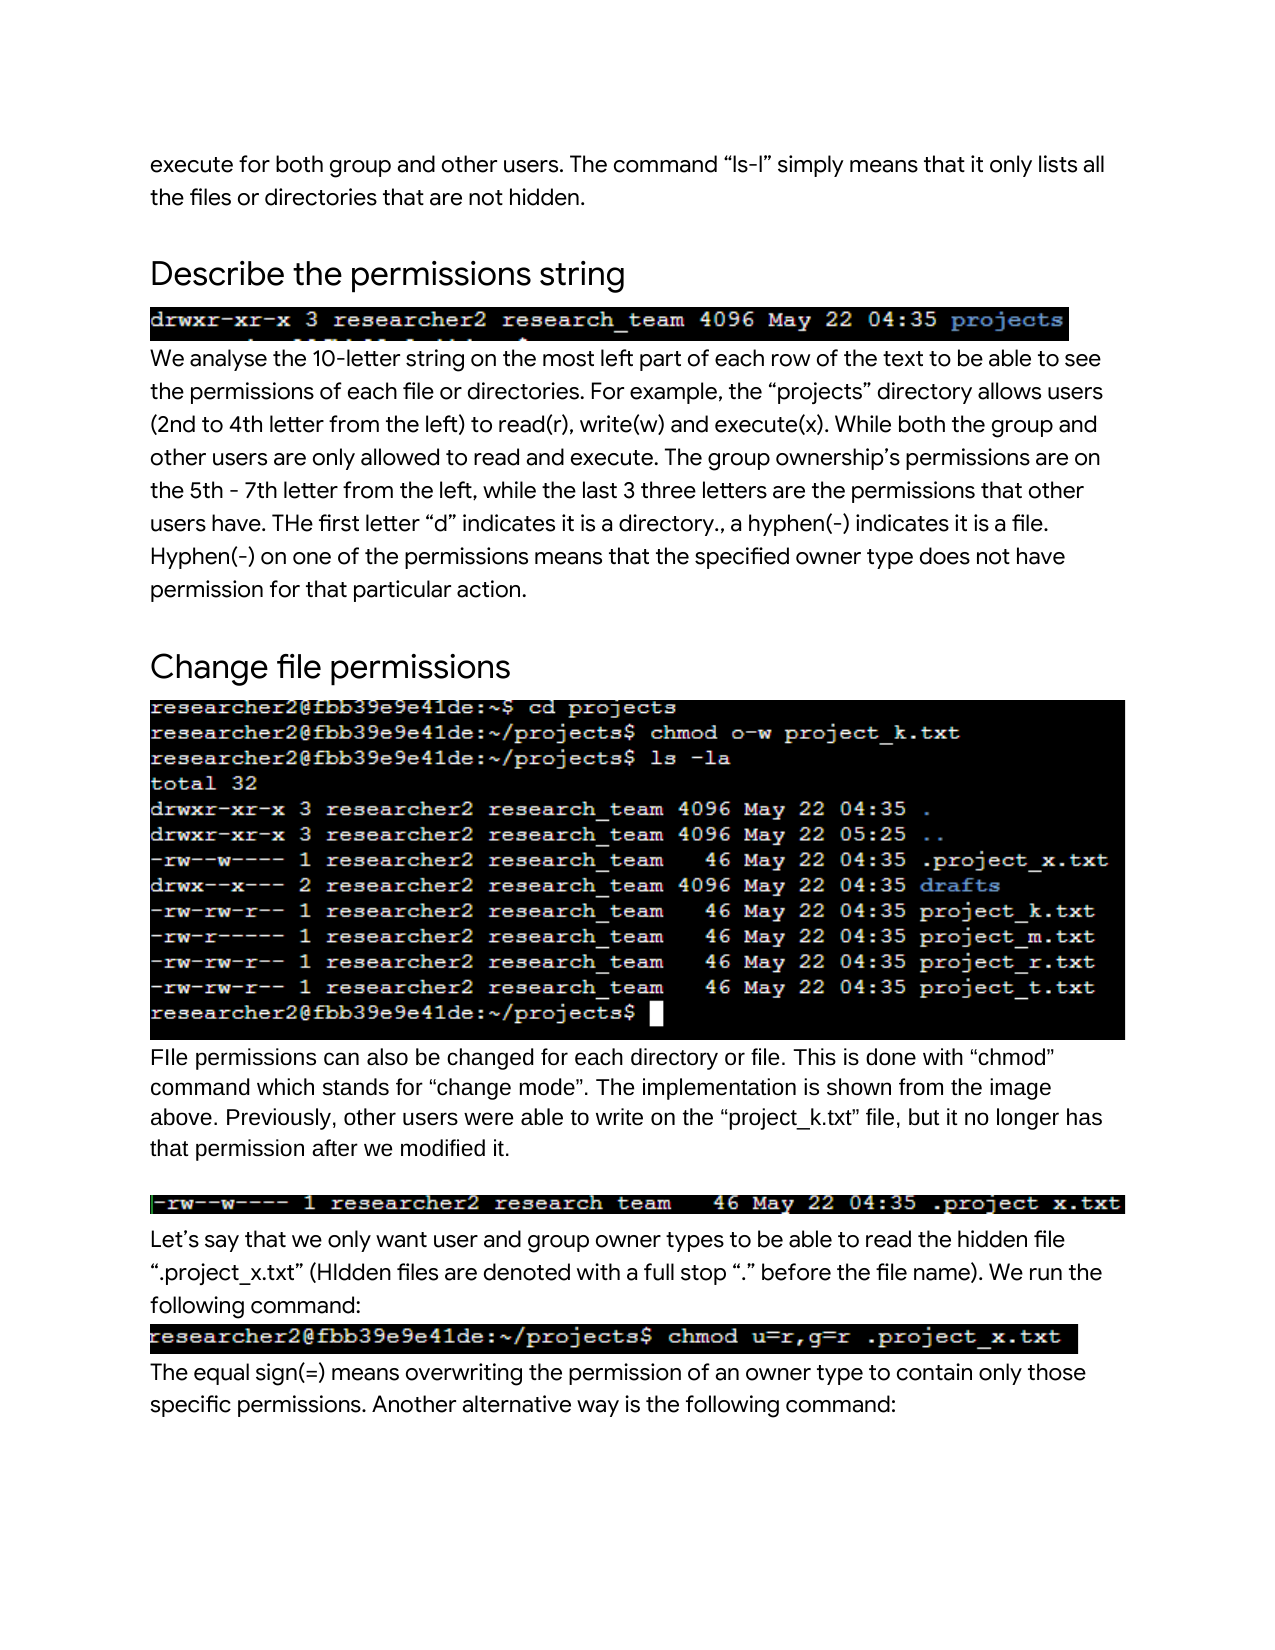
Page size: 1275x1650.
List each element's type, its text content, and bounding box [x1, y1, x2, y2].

text The equal sign(=) means overwriting the permission of an owner type to contain only those specific permissions. Another alternative way is the following command: [150, 1358, 1125, 1419]
subtitle Describe the permissions string [150, 253, 1125, 295]
subtitle Change file permissions [150, 646, 1125, 688]
picture [150, 1195, 1125, 1214]
picture [150, 307, 1069, 341]
picture [150, 700, 1125, 1040]
picture [150, 1324, 1079, 1354]
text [150, 150, 1125, 212]
text FIle permissions can also be changed for each directory or file. This is done with “chmod” command which stands for “change mode”. The implementation is shown from the image above. Previously, other users were able to write on the “project_k.txt” file, but it no longer has that permission after we modified it. [150, 1044, 1125, 1161]
text We analyse the 10-letter string on the most left part of each row of the text to be able to see the permissions of each file or directories. For example, the “projects” directory allows users (2nd to 4th letter from the left) to read(r), write(w) and execute(x). While both the group and other users are only allowed to read and execute. The group ownership’s permissions are on the 5th - 7th letter from the left, while the last 3 three letters are the permissions that other users have. THe first letter “d” indicates it is a directory., a hyphen(-) indicates it is a file. Hyphen(-) on one of the permissions means that the specified owner type does not have permission for that particular action. [150, 344, 1125, 604]
text Let’s say that we only want user and group owner types to be able to read the hidden file “.project_x.txt” (HIdden files are denoted with a full stop “.” before the file name). We run the following command: [150, 1225, 1125, 1320]
